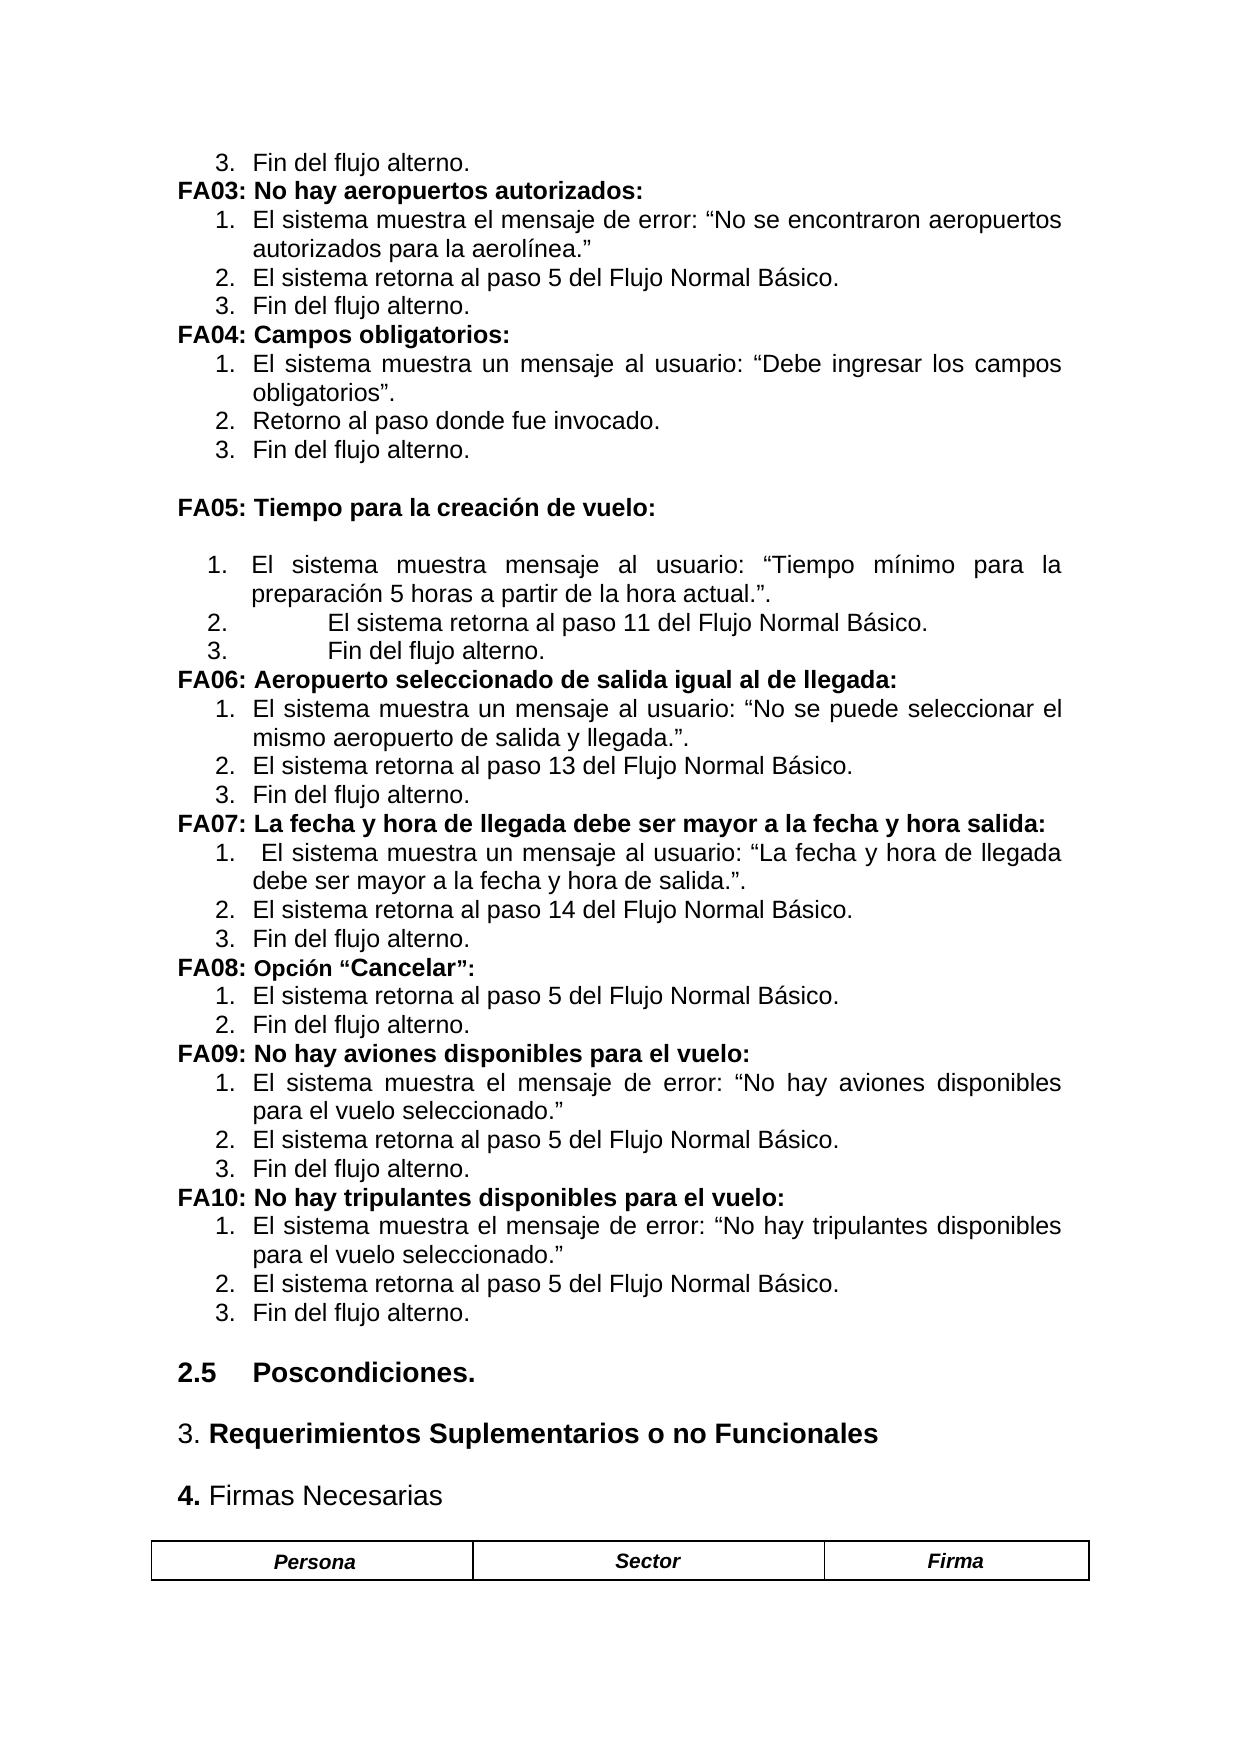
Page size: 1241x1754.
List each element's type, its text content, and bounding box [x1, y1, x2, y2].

list El sistema muestra el mensaje de error: “No se encontraron aeropuertos autorizados para la aerolínea.” [215, 205, 1063, 263]
list Fin del flujo alterno. [215, 435, 1063, 464]
text 4. Firmas Necesarias [177, 1479, 1032, 1511]
list El sistema retorna al paso 13 del Flujo Normal Básico. [215, 751, 1063, 780]
list El sistema muestra un mensaje al usuario: “La fecha y hora de llegada debe ser mayor a la fecha y hora de salida.”. [215, 838, 1063, 895]
list El sistema retorna al paso 5 del Flujo Normal Básico. [215, 263, 1063, 291]
list Fin del flujo alterno. [215, 291, 1063, 320]
list El sistema retorna al paso 5 del Flujo Normal Básico. [215, 981, 1063, 1010]
text 2.5 Poscondiciones. [177, 1356, 1032, 1388]
list Fin del flujo alterno. [215, 1154, 1063, 1183]
list Fin del flujo alterno. [215, 1010, 1063, 1039]
list El sistema muestra un mensaje al usuario: “Debe ingresar los campos obligatorios”. [215, 349, 1063, 406]
table_header Persona [152, 1542, 472, 1579]
text FA10: No hay tripulantes disponibles para el vuelo: [177, 1183, 1063, 1211]
list Fin del flujo alterno. [215, 780, 1063, 809]
list El sistema retorna al paso 5 del Flujo Normal Básico. [215, 1125, 1063, 1154]
list El sistema muestra el mensaje de error: “No hay tripulantes disponibles para el vuelo seleccionado.” [215, 1211, 1063, 1269]
list Fin del flujo alterno. [215, 1298, 1063, 1326]
list Fin del flujo alterno. [215, 148, 1063, 176]
text FA07: La fecha y hora de llegada debe ser mayor a la fecha y hora salida: [177, 809, 1063, 838]
table_header Sector [474, 1542, 824, 1579]
list El sistema retorna al paso 11 del Flujo Normal Básico. [207, 608, 1063, 636]
text FA06: Aeropuerto seleccionado de salida igual al de llegada: [177, 665, 1063, 694]
list El sistema muestra mensaje al usuario: “Tiempo mínimo para la preparación 5 horas a partir de la hora actual.”. [207, 550, 1063, 608]
list Fin del flujo alterno. [207, 636, 1063, 665]
table_header Firma [825, 1542, 1088, 1579]
text 3. Requerimientos Suplementarios o no Funcionales [177, 1417, 1032, 1449]
list El sistema muestra un mensaje al usuario: “No se puede seleccionar el mismo aeropuerto de salida y llegada.”. [215, 694, 1063, 751]
text FA09: No hay aviones disponibles para el vuelo: [177, 1039, 1063, 1068]
list Retorno al paso donde fue invocado. [215, 406, 1063, 435]
list El sistema muestra el mensaje de error: “No hay aviones disponibles para el vuelo seleccionado.” [215, 1068, 1063, 1125]
list El sistema retorna al paso 5 del Flujo Normal Básico. [215, 1269, 1063, 1298]
text FA08: Opción “Cancelar”: [177, 953, 1063, 981]
text FA03: No hay aeropuertos autorizados: [177, 176, 1063, 205]
text FA04: Campos obligatorios: [177, 320, 1063, 349]
list El sistema retorna al paso 14 del Flujo Normal Básico. [215, 895, 1063, 924]
list Fin del flujo alterno. [215, 924, 1063, 953]
text FA05: Tiempo para la creación de vuelo: [177, 493, 1063, 521]
